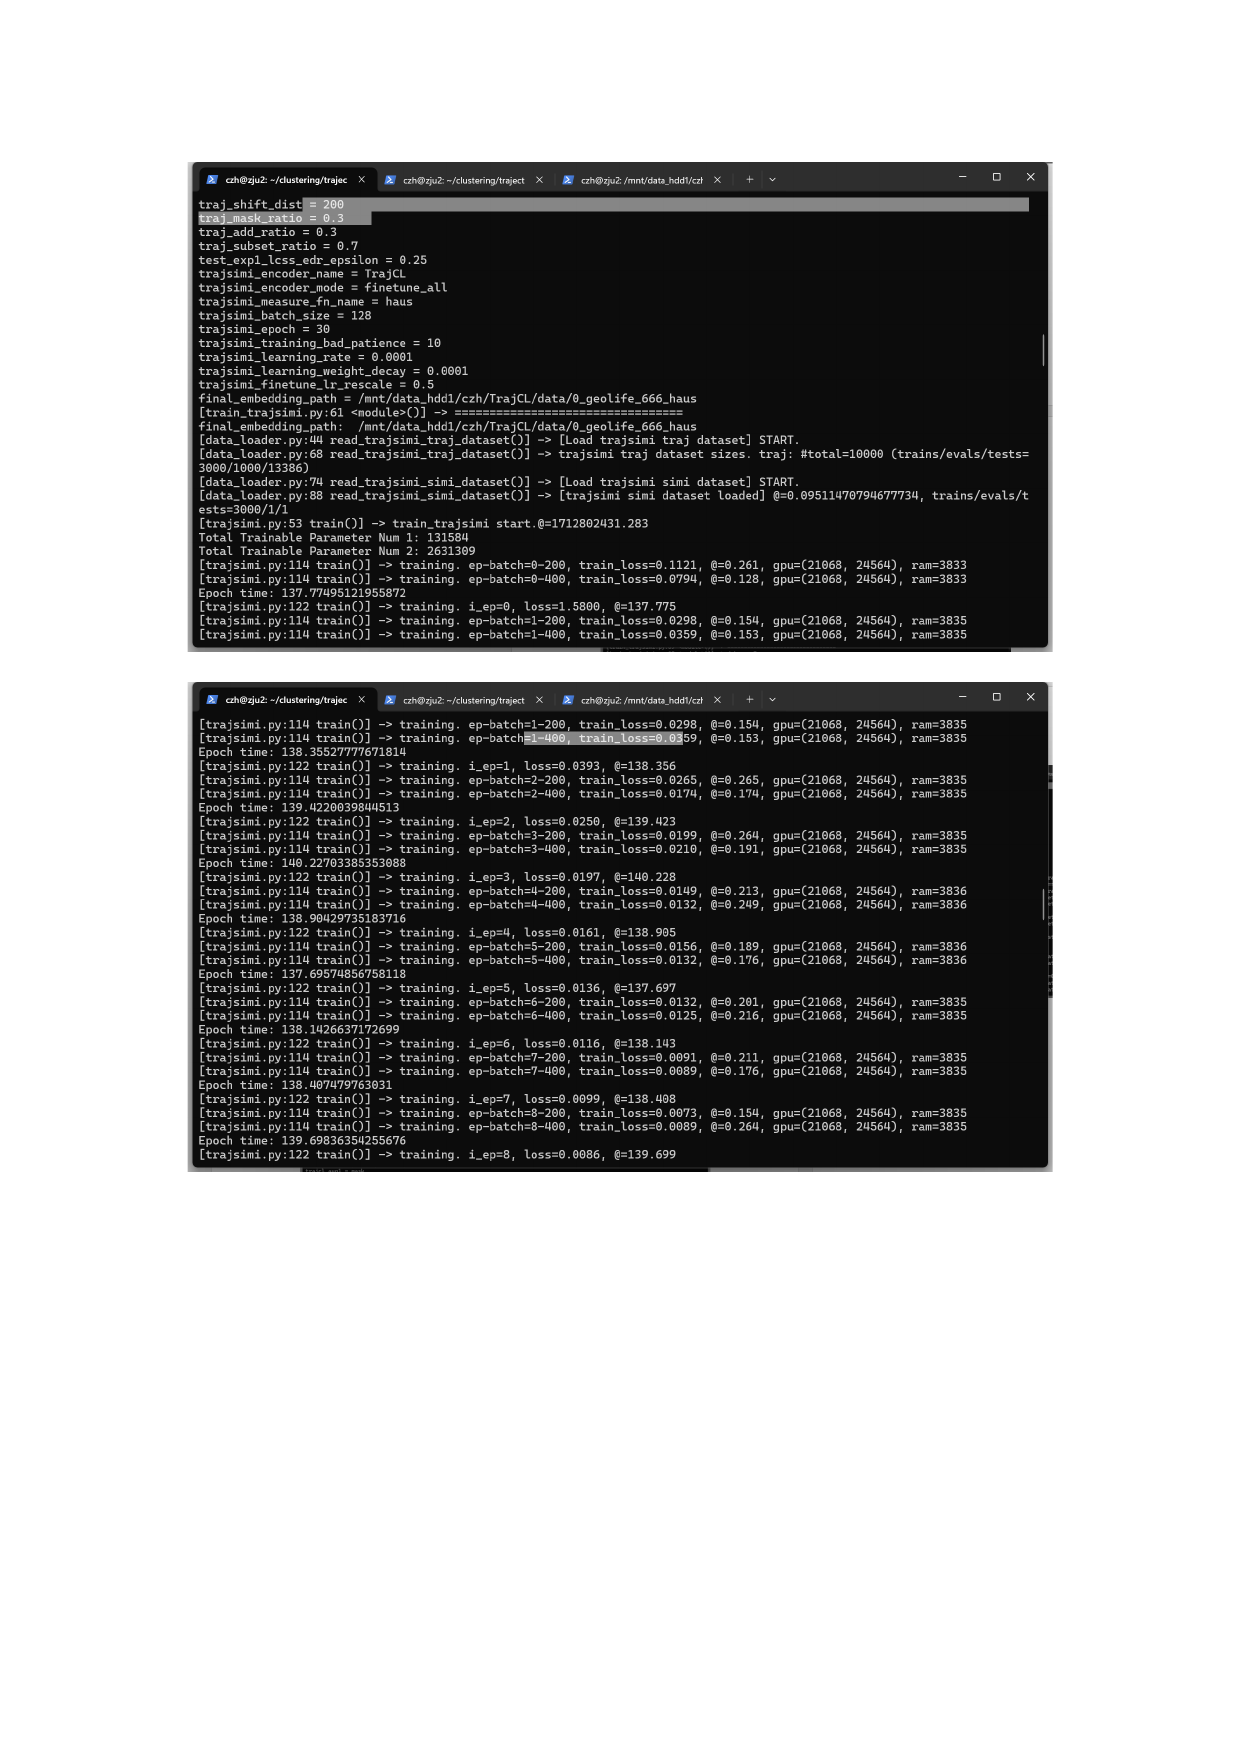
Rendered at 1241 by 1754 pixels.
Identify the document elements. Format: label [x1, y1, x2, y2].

picture [187, 162, 1053, 652]
picture [187, 682, 1053, 1172]
